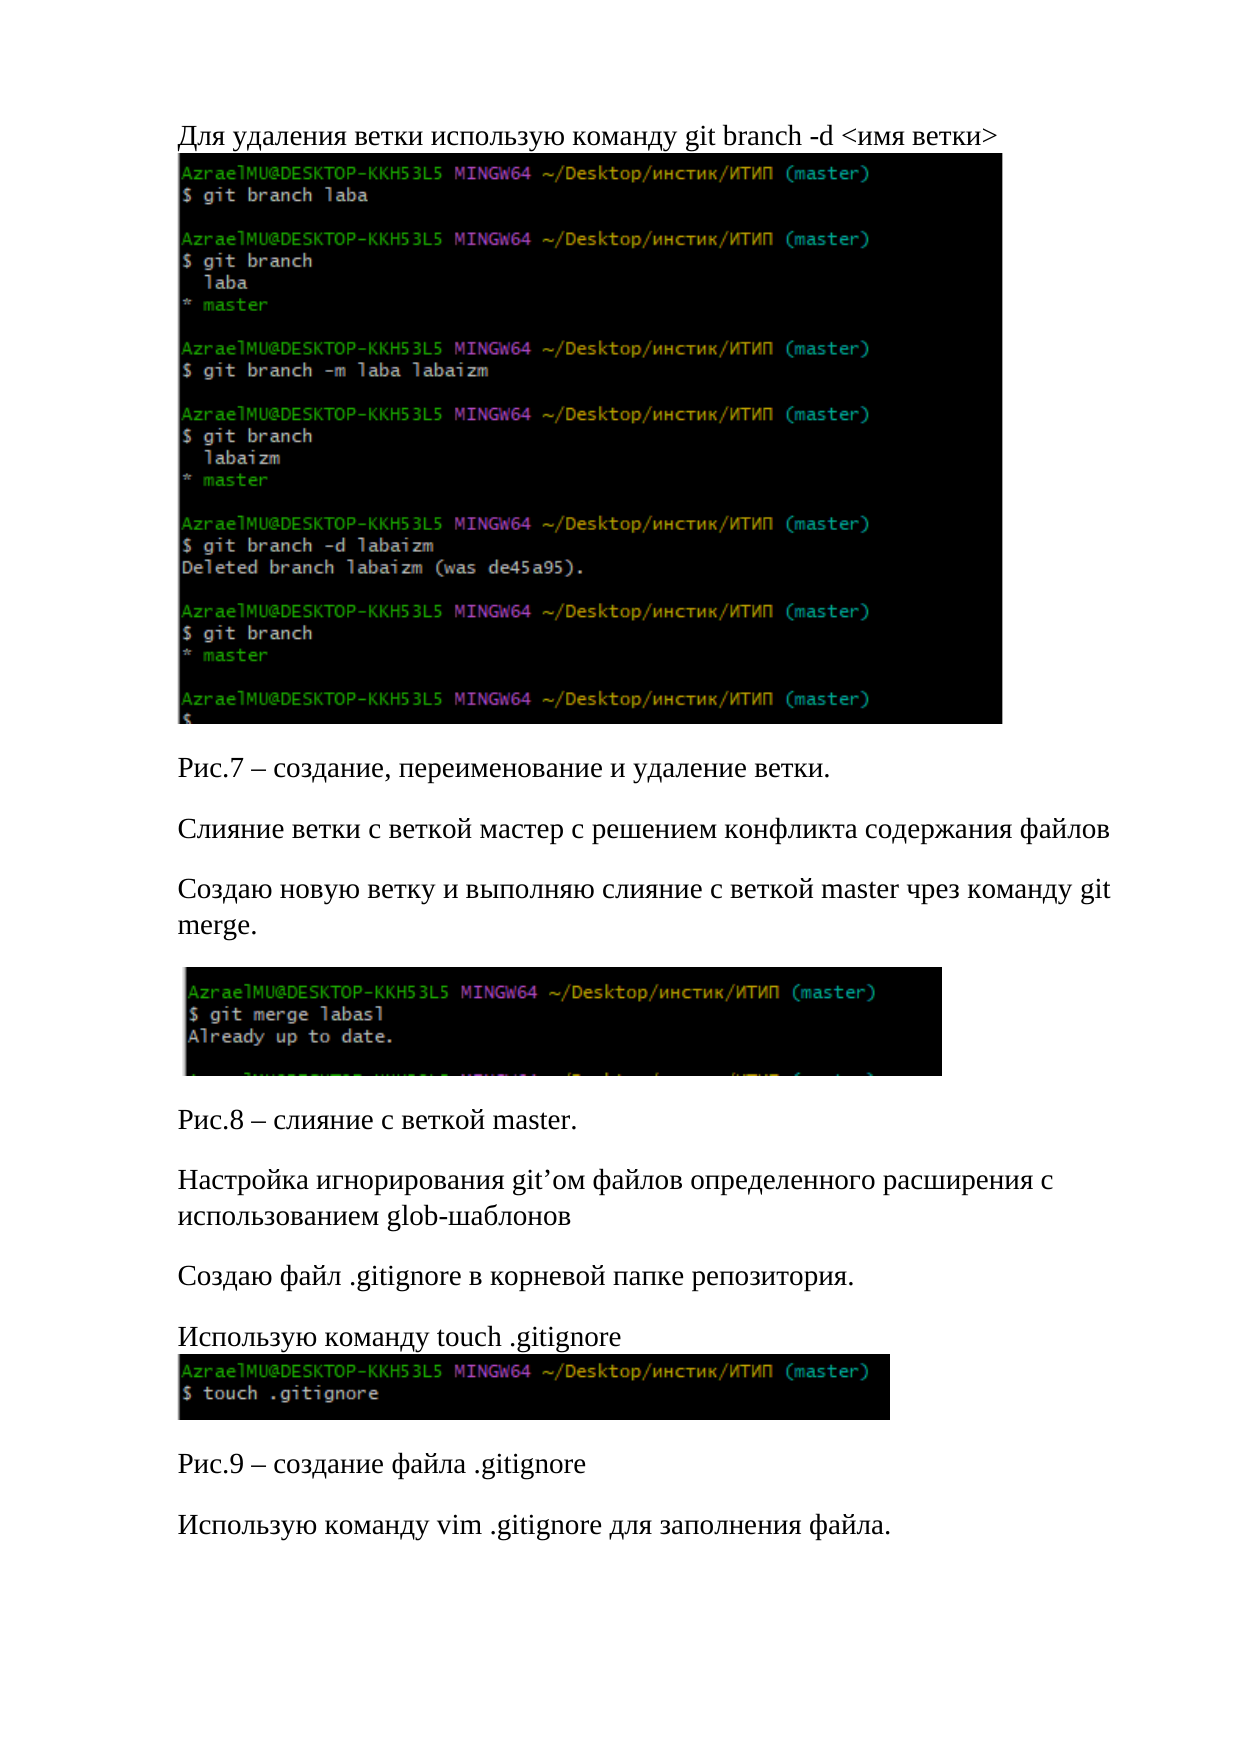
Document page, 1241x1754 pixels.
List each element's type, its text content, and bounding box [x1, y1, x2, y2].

picture [182, 967, 942, 1076]
picture [177, 153, 1003, 724]
picture [177, 1354, 890, 1420]
text Настройка игнорирования git’ом файлов определенного расширения с использованием glob-шаблонов [177, 1162, 1152, 1232]
text Рис.8 – слияние с веткой master. [177, 1102, 1152, 1136]
text Рис.7 – создание, переименование и удаление ветки. [177, 750, 1152, 784]
text Создаю новую ветку и выполняю слияние с веткой master чрез команду git merge. [177, 871, 1152, 941]
text Использую команду vim .gitignore для заполнения файла. [177, 1507, 1152, 1541]
text Создаю файл .gitignore в корневой папке репозитория. [177, 1258, 1152, 1292]
text Рис.9 – создание файла .gitignore [177, 1447, 1152, 1480]
text Слияние ветки с веткой мастер с решением конфликта содержания файлов [177, 811, 1152, 844]
